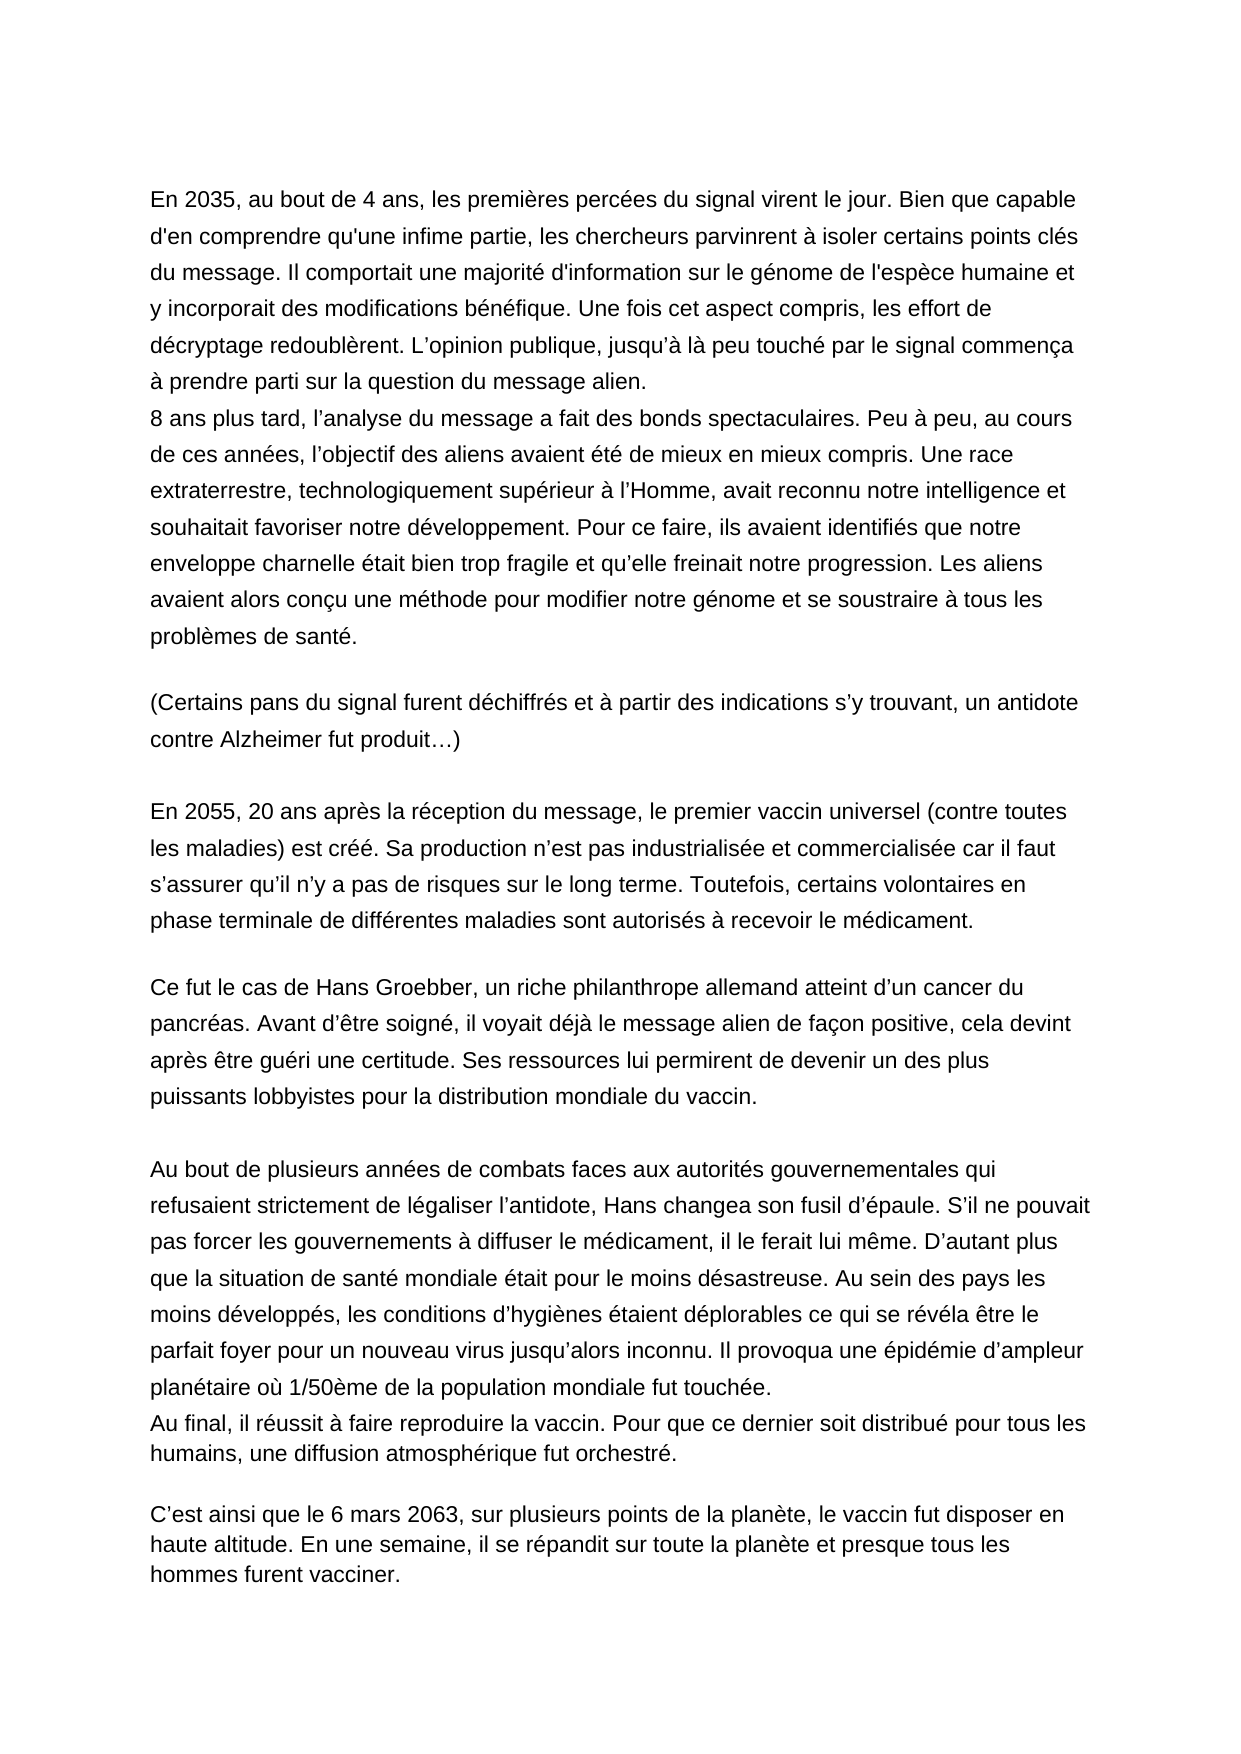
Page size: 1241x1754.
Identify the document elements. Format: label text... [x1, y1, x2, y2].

text C’est ainsi que le 6 mars 2063, sur plusieurs points de la planète, le vaccin fut disposer en haute altitude. En une semaine, il se répandit sur toute la planète et presque tous les hommes furent vacciner. [150, 1501, 1090, 1587]
text 8 ans plus tard, l’analyse du message a fait des bonds spectaculaires. Peu à peu, au cours de ces années, l’objectif des aliens avaient été de mieux en mieux compris. Une race extraterrestre, technologiquement supérieur à l’Homme, avait reconnu notre intelligence et souhaitait favoriser notre développement. Pour ce faire, ils avaient identifiés que notre enveloppe charnelle était bien trop fragile et qu’elle freinait notre progression. Les aliens avaient alors conçu une méthode pour modifier notre génome et se soustraire à tous les problèmes de santé. [150, 404, 1090, 649]
text (Certains pans du signal furent déchiffrés et à partir des indications s’y trouvant, un antidote contre Alzheimer fut produit…) [150, 689, 1090, 752]
text Au final, il réussit à faire reproduire la vaccin. Pour que ce dernier soit distribué pour tous les humains, une diffusion atmosphérique fut orchestré. [150, 1410, 1090, 1467]
text Au bout de plusieurs années de combats faces aux autorités gouvernementales qui refusaient strictement de légaliser l’antidote, Hans changea son fusil d’épaule. S’il ne pouvait pas forcer les gouvernements à diffuser le médicament, il le ferait lui même. D’autant plus que la situation de santé mondiale était pour le moins désastreuse. Au sein des pays les moins développés, les conditions d’hygiènes étaient déplorables ce qui se révéla être le parfait foyer pour un nouveau virus jusqu’alors inconnu. Il provoqua une épidémie d’ampleur planétaire où 1/50ème de la population mondiale fut touchée. [150, 1156, 1090, 1400]
text Ce fut le cas de Hans Groebber, un riche philanthrope allemand atteint d’un cancer du pancréas. Avant d’être soigné, il voyait déjà le message alien de façon positive, cela devint après être guéri une certitude. Ses ressources lui permirent de devenir un des plus puissants lobbyistes pour la distribution mondiale du vaccin. [150, 974, 1090, 1109]
text En 2035, au bout de 4 ans, les premières percées du signal virent le jour. Bien que capable d'en comprendre qu'une infime partie, les chercheurs parvinrent à isoler certains points clés du message. Il comportait une majorité d'information sur le génome de l'espèce humaine et y incorporait des modifications bénéfique. Une fois cet aspect compris, les effort de décryptage redoublèrent. L’opinion publique, jusqu’à là peu touché par le signal commença à prendre parti sur la question du message alien. [150, 186, 1090, 394]
text En 2055, 20 ans après la réception du message, le premier vaccin universel (contre toutes les maladies) est créé. Sa production n’est pas industrialisée et commercialisée car il faut s’assurer qu’il n’y a pas de risques sur le long terme. Toutefois, certains volontaires en phase terminale de différentes maladies sont autorisés à recevoir le médicament. [150, 798, 1090, 934]
